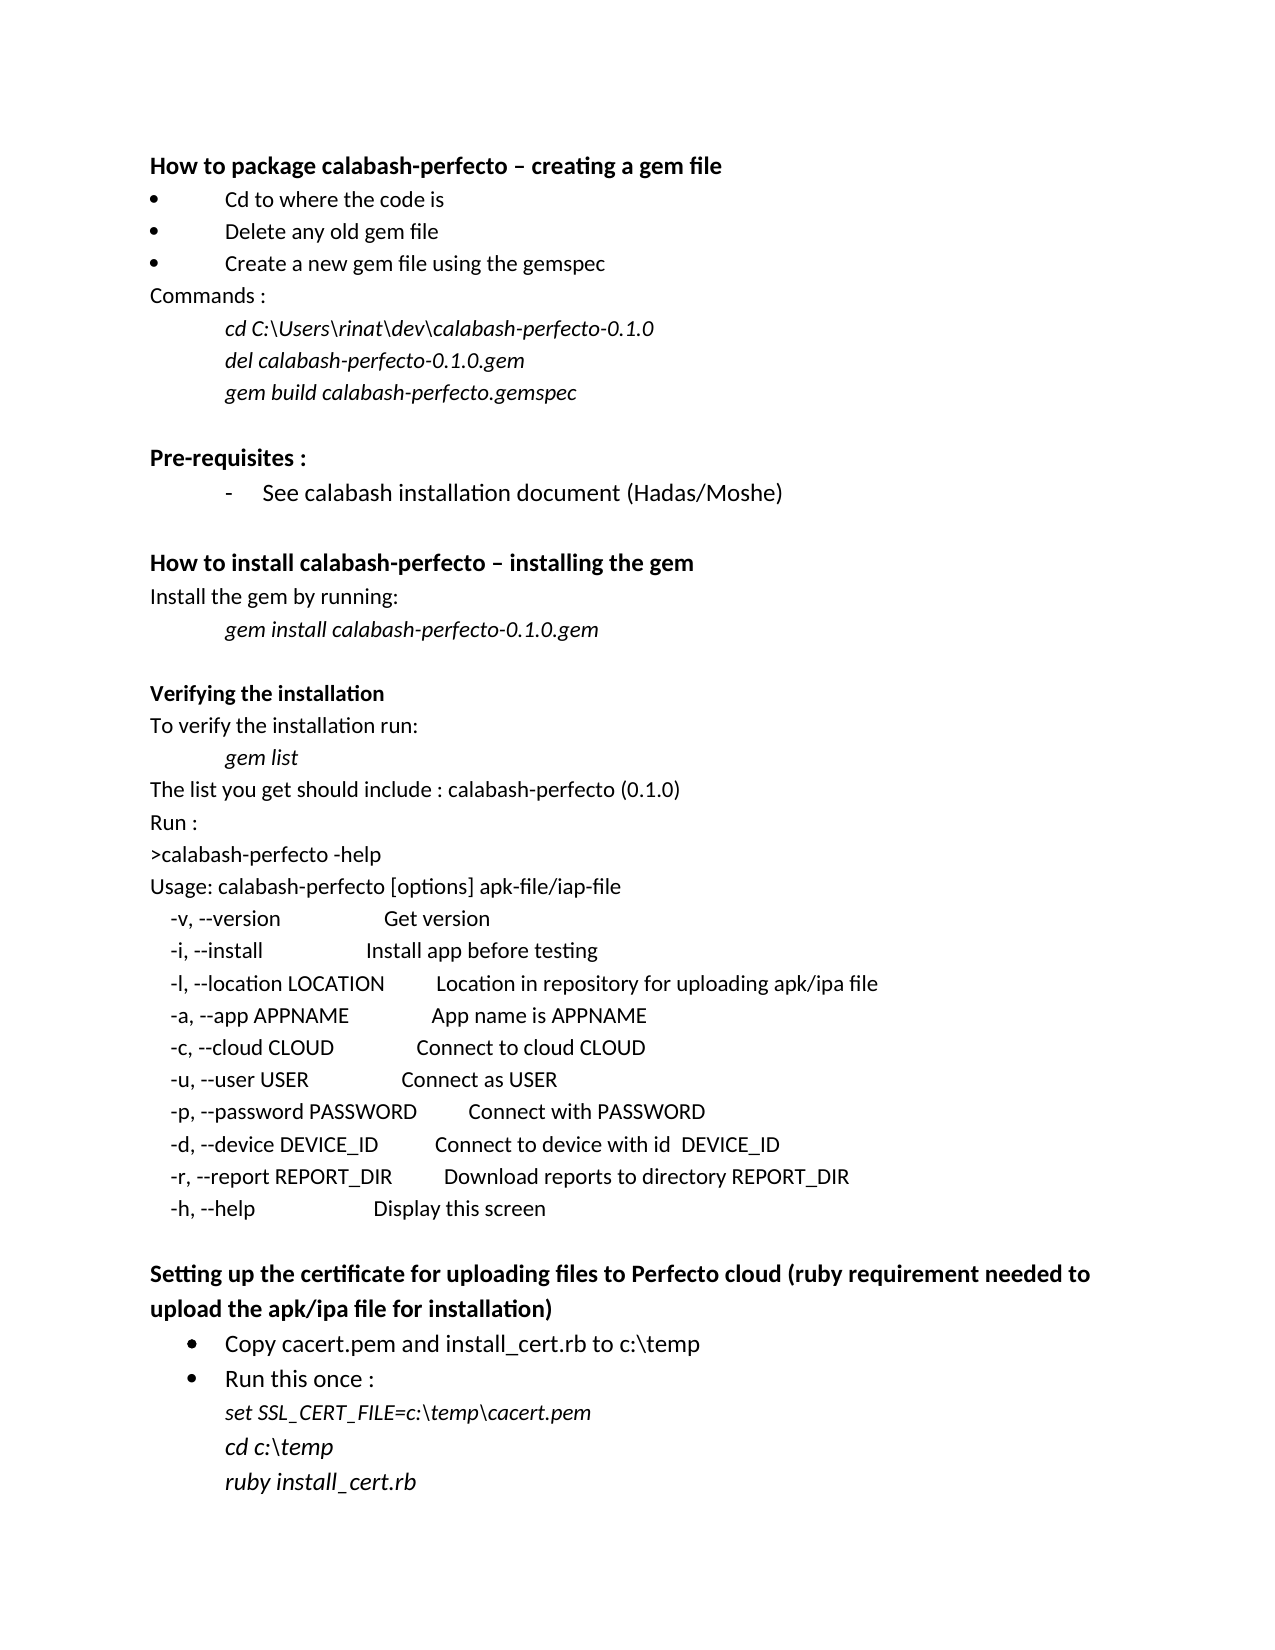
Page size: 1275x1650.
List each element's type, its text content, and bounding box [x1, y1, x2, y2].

text set SSL_CERT_FILE=c:\temp\cacert.pem [225, 1398, 1125, 1426]
text gem install calabash-perfecto-0.1.0.gem [225, 615, 1125, 643]
text How to install calabash-perfecto – installing the gem [150, 547, 1125, 578]
text >calabash-perfecto -help [150, 840, 1125, 868]
text -c, --cloud CLOUD Connect to cloud CLOUD [150, 1033, 1125, 1061]
text Pre-requisites : [150, 442, 1125, 473]
text -d, --device DEVICE_ID Connect to device with id DEVICE_ID [150, 1130, 1125, 1158]
text -p, --password PASSWORD Connect with PASSWORD [150, 1097, 1125, 1126]
list Create a new gem file using the gemspec [150, 249, 1125, 277]
text How to package calabash-perfecto – creating a gem file [150, 150, 1125, 181]
text gem build calabash-perfecto.gemspec [225, 378, 1125, 406]
text ruby install_cert.rb [225, 1466, 1125, 1496]
text Commands : [150, 282, 1125, 309]
list Run this once : [187, 1363, 1125, 1394]
text To verify the installation run: [150, 711, 1125, 739]
text del calabash-perfecto-0.1.0.gem [225, 346, 1125, 374]
text Usage: calabash-perfecto [options] apk-file/iap-file [150, 872, 1125, 900]
text cd C:\Users\rinat\dev\calabash-perfecto-0.1.0 [225, 314, 1125, 342]
list Copy cacert.pem and install_cert.rb to c:\temp [187, 1328, 1125, 1359]
text -a, --app APPNAME App name is APPNAME [150, 1001, 1125, 1029]
text -l, --location LOCATION Location in repository for uploading apk/ipa file [150, 969, 1125, 997]
text The list you get should include : calabash-perfecto (0.1.0) [150, 776, 1125, 804]
list See calabash installation document (Hadas/Moshe) [225, 477, 1125, 508]
list Cd to where the code is [150, 185, 1125, 213]
text Setting up the certificate for uploading files to Perfecto cloud (ruby requirement needed to upload the apk/ipa file for installation) [150, 1258, 1125, 1324]
text -v, --version Get version [150, 904, 1125, 932]
text Install the gem by running: [150, 582, 1125, 611]
text -i, --install Install app before testing [150, 937, 1125, 964]
text Verifying the installation [150, 679, 1125, 707]
text Run : [150, 808, 1125, 836]
text gem list [225, 743, 1125, 771]
text -u, --user USER Connect as USER [150, 1065, 1125, 1093]
text -h, --help Display this screen [150, 1194, 1125, 1222]
text cd c:\temp [225, 1431, 1125, 1461]
text -r, --report REPORT_DIR Download reports to directory REPORT_DIR [150, 1162, 1125, 1190]
list Delete any old gem file [150, 217, 1125, 245]
